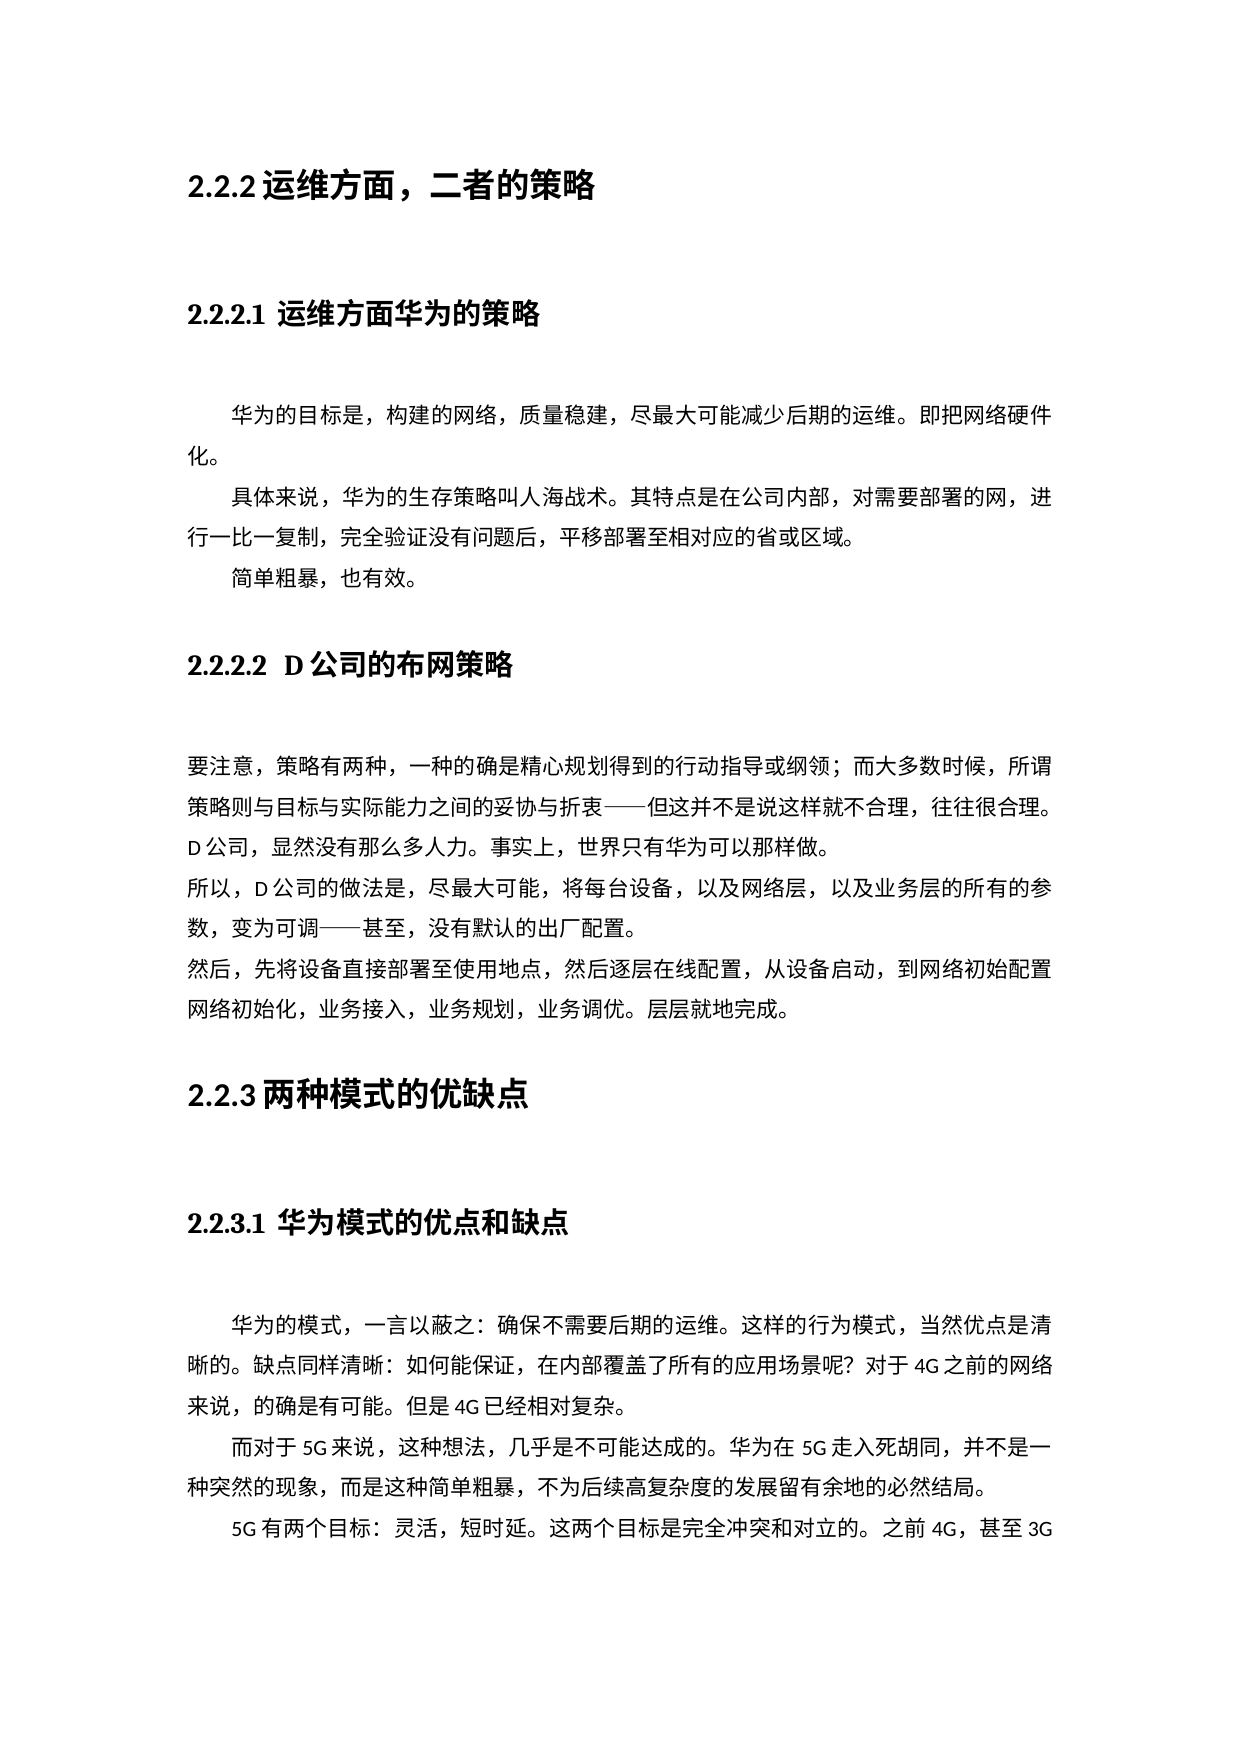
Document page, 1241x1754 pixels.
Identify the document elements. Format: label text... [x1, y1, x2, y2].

text 所以，D公司的做法是，尽最大可能，将每台设备，以及网络层，以及业务层的所有的参数，变为可调——甚至，没有默认的出厂配置。 [187, 870, 1053, 943]
text 而对于5G来说，这种想法，几乎是不可能达成的。华为在5G走入死胡同，并不是一种突然的现象，而是这种简单粗暴，不为后续高复杂度的发展留有余地的必然结局。 [187, 1429, 1053, 1502]
text D公司，显然没有那么多人力。事实上，世界只有华为可以那样做。 [187, 830, 1053, 862]
subtitle 运维方面，二者的策略 [187, 150, 1053, 215]
subtitle 运维方面华为的策略 [187, 279, 1053, 344]
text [187, 1510, 1053, 1543]
text 华为的目标是，构建的网络，质量稳建，尽最大可能减少后期的运维。即把网络硬件化。 [187, 398, 1053, 471]
text 然后，先将设备直接部署至使用地点，然后逐层在线配置，从设备启动，到网络初始配置，网络初始化，业务接入，业务规划，业务调优。层层就地完成。 [187, 951, 1053, 1024]
text 华为的模式，一言以蔽之：确保不需要后期的运维。这样的行为模式，当然优点是清晰的。缺点同样清晰：如何能保证，在内部覆盖了所有的应用场景呢？对于4G之前的网络来说，的确是有可能。但是4G已经相对复杂。 [187, 1307, 1053, 1421]
subtitle D公司的布网策略 [187, 630, 1053, 695]
text 具体来说，华为的生存策略叫人海战术。其特点是在公司内部，对需要部署的网，进行一比一复制，完全验证没有问题后，平移部署至相对应的省或区域。 [187, 479, 1053, 552]
subtitle 两种模式的优缺点 [187, 1059, 1053, 1124]
text 要注意，策略有两种，一种的确是精心规划得到的行动指导或纲领；而大多数时候，所谓策略则与目标与实际能力之间的妥协与折衷——但这并不是说这样就不合理，往往很合理。 [187, 749, 1053, 822]
text 简单粗暴，也有效。 [187, 560, 1053, 593]
subtitle 华为模式的优点和缺点 [187, 1188, 1053, 1253]
